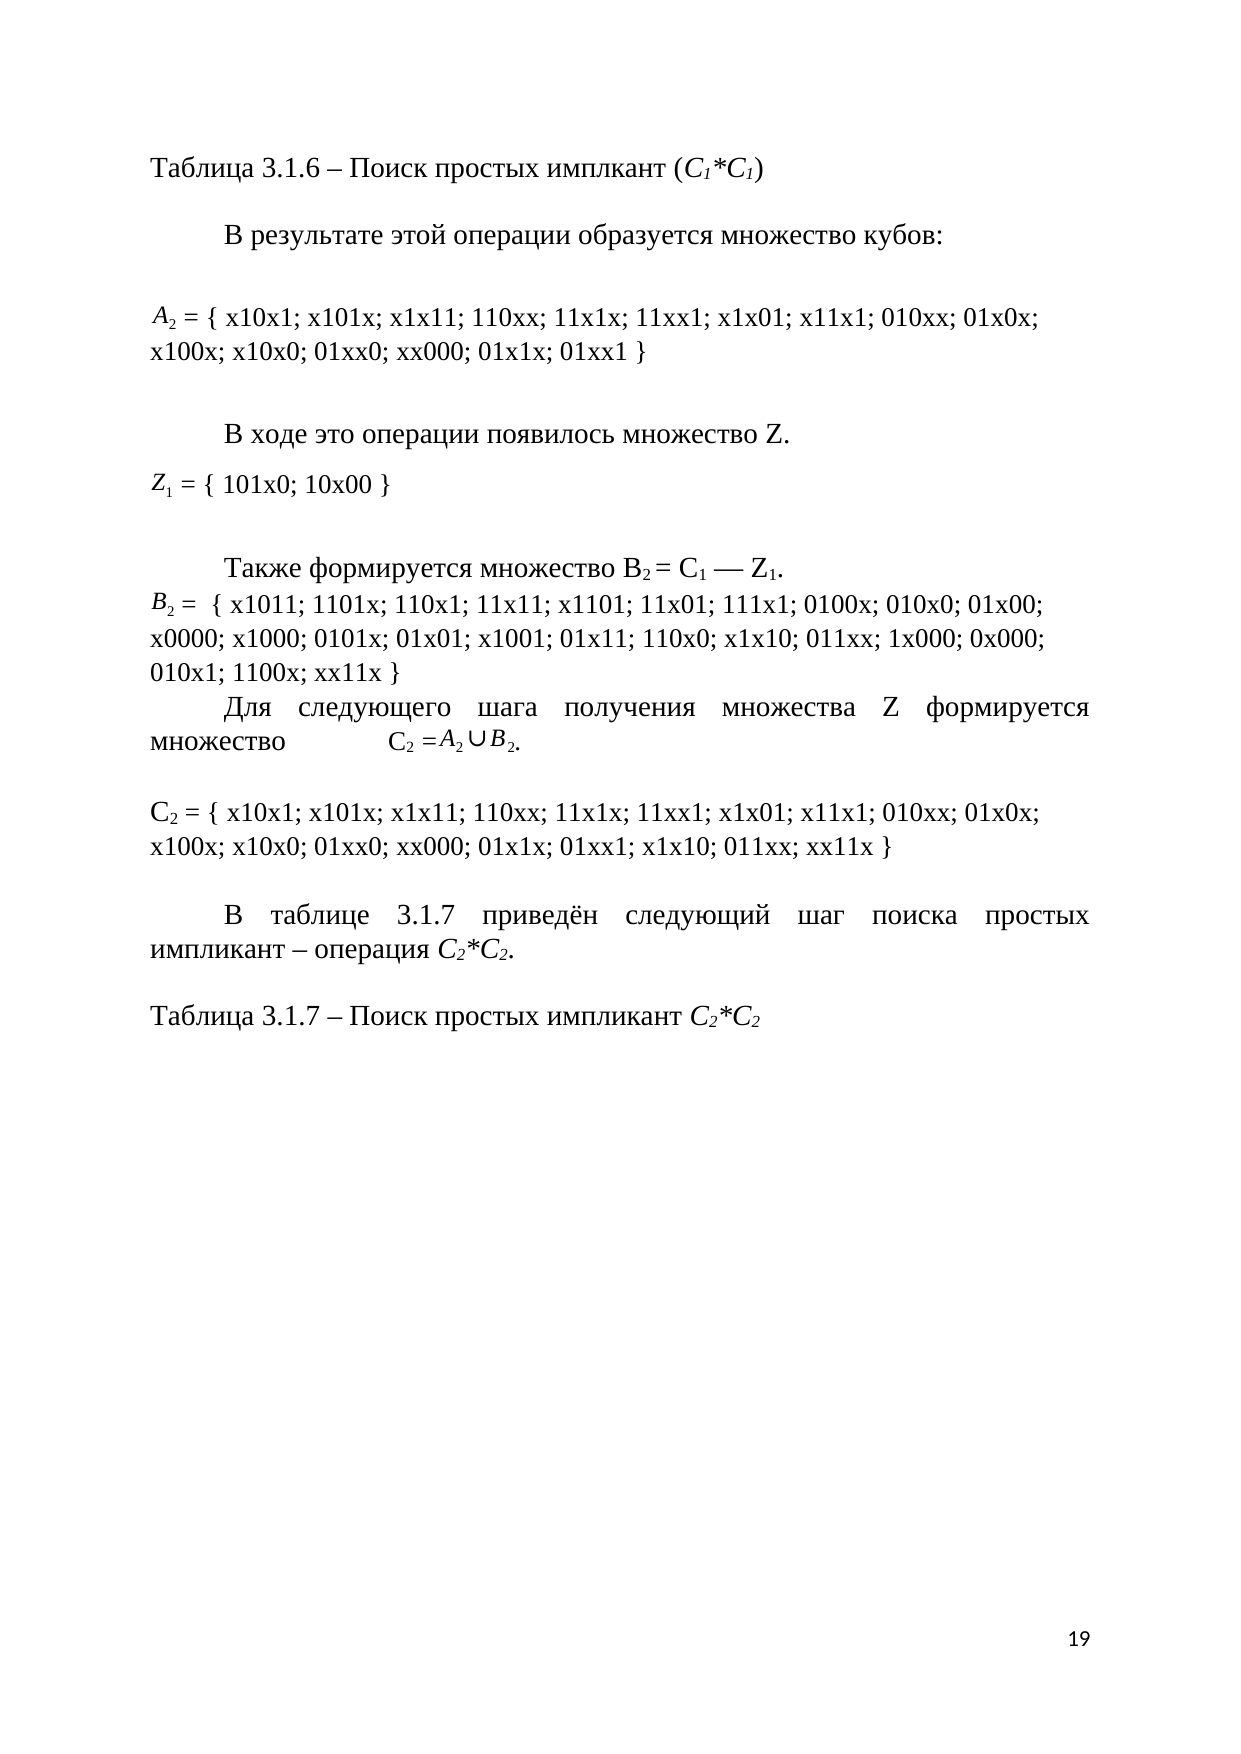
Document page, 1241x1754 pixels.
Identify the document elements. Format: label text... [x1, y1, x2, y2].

subtitle С2 = { x10x1; x101x; x1x11; 110xx; 11x1x; 11xx1; x1x01; x11x1; 010xx; 01x0x; x100x; x10x0; 01xx0; xx000; 01x1x; 01xx1; x1x10; 011xx; xx11x } [150, 794, 1090, 861]
subtitle = { x10x1; x101x; x1x11; 110xx; 11x1x; 11xx1; x1x01; x11x1; 010xx; 01x0x; x100x; x10x0; 01xx0; xx000; 01x1x; 01xx1 } [150, 301, 1090, 367]
text Для следующего шага получения множества Z формируется множество С2 =. [150, 689, 1090, 757]
subtitle = { x1011; 1101x; 110x1; 11x11; x1101; 11x01; 111x1; 0100x; 010x0; 01x00; x0000; x1000; 0101x; 01x01; x1001; 01x11; 110x0; x1x10; 011xx; 1x000; 0x000; 010x1; 1100x; xx11x } [150, 588, 1090, 687]
text В ходе это операции появилось множество Z. [150, 416, 1090, 449]
text В таблице 3.1.7 приведён следующий шаг поиска простых импликант – операция С2*С2. [150, 897, 1090, 964]
subtitle = { 101x0; 10x00 } [150, 469, 1090, 501]
text Таблица 3.1.7 – Поиск простых импликант С2*С2 [150, 998, 1090, 1031]
text Также формируется множество B2 = C1 — Z1. [150, 550, 1090, 584]
text В результате этой операции образуется множество кубов: [150, 217, 1090, 251]
text Таблица 3.1.6 – Поиск простых имплкант (С1*С1) [150, 150, 1090, 183]
